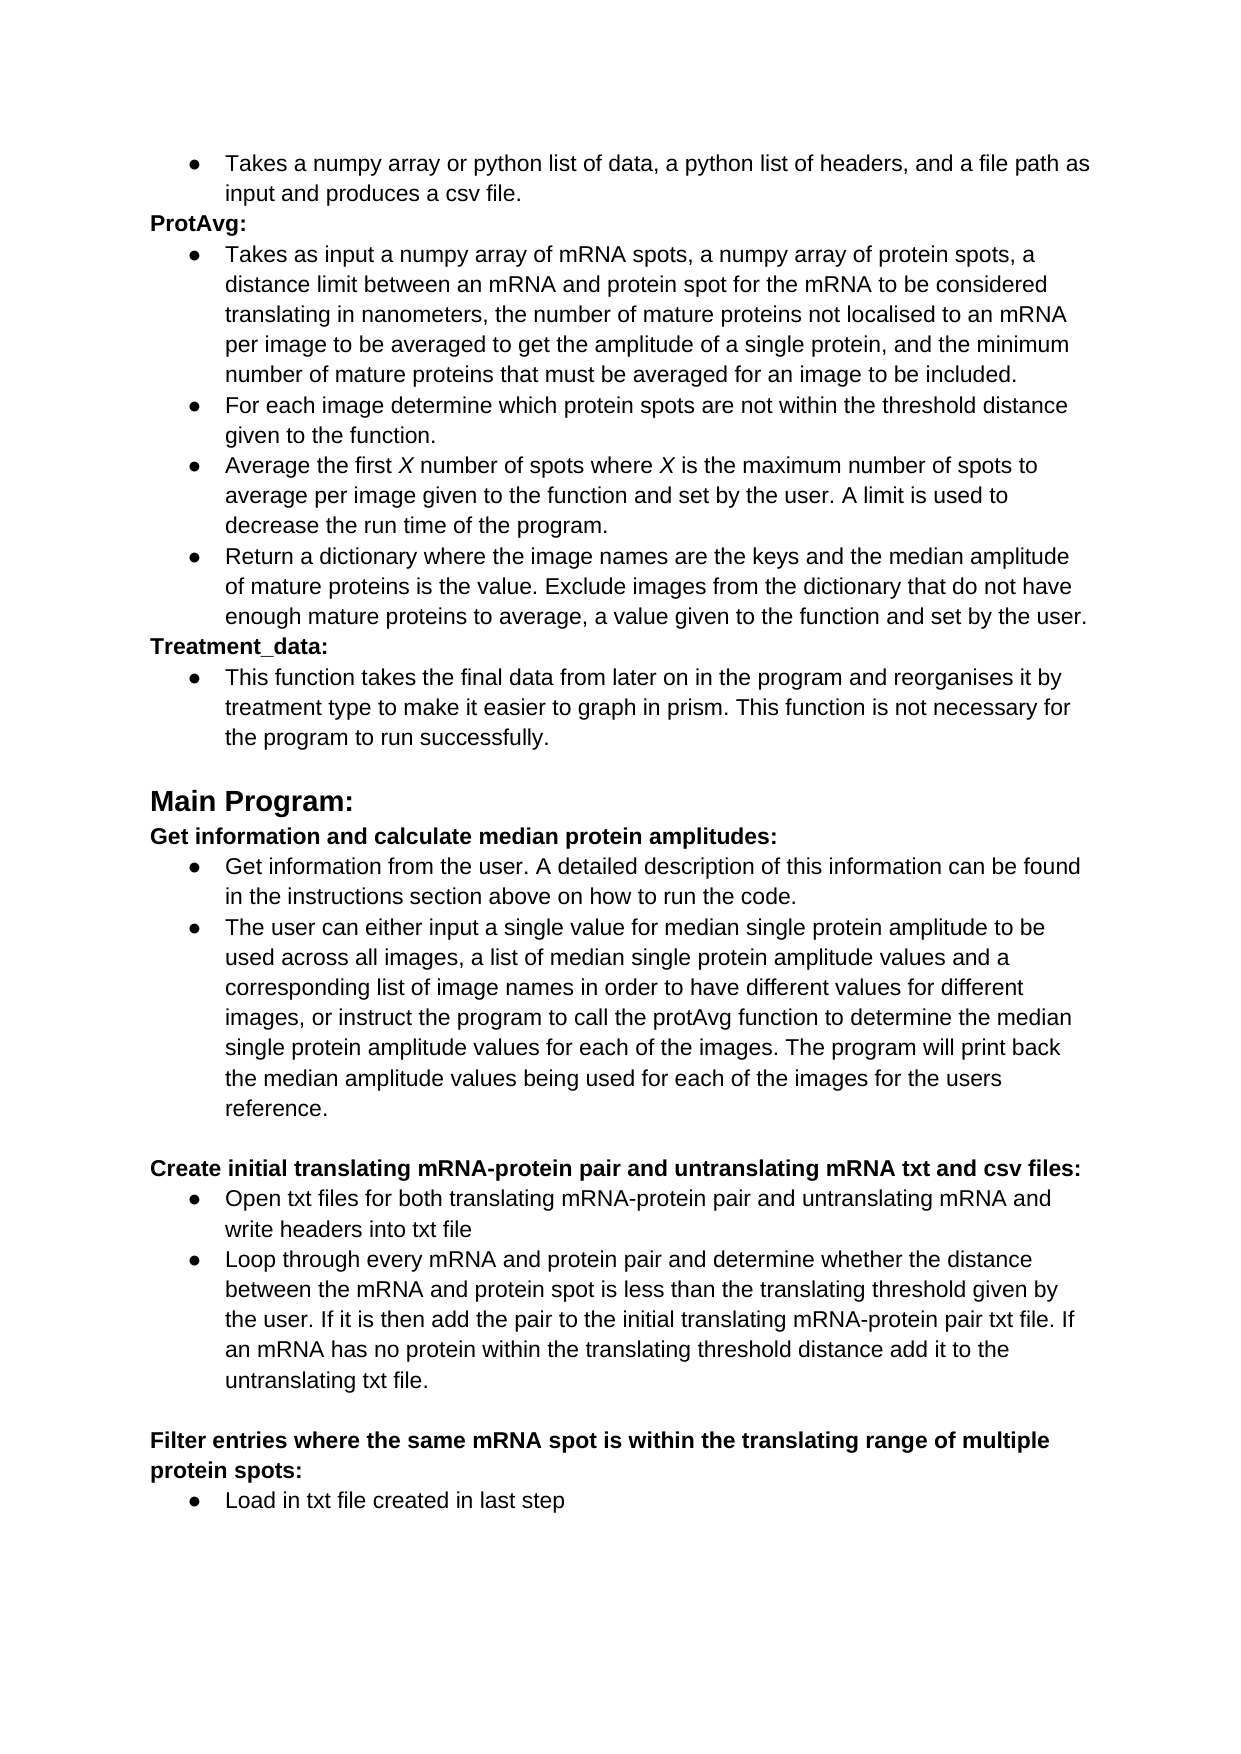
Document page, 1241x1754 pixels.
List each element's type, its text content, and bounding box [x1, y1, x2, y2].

list Takes as input a numpy array of mRNA spots, a numpy array of protein spots, a distance limit between an mRNA and protein spot for the mRNA to be considered translating in nanometers, the number of mature proteins not localised to an mRNA per image to be averaged to get the amplitude of a single protein, and the minimum number of mature proteins that must be averaged for an image to be included. [187, 241, 1090, 388]
list Load in txt file created in last step [187, 1487, 1090, 1514]
list Open txt files for both translating mRNA-protein pair and untranslating mRNA and write headers into txt file [187, 1185, 1090, 1242]
list The user can either input a single value for median single protein amplitude to be used across all images, a list of median single protein amplitude values and a corresponding list of image names in order to have different values for different images, or instruct the program to call the protAvg function to determine the median single protein amplitude values for each of the images. The program will print back the median amplitude values being used for each of the images for the users reference. [187, 913, 1090, 1121]
list For each image determine which protein spots are not within the threshold distance given to the function. [187, 392, 1090, 448]
list Takes a numpy array or python list of data, a python list of headers, and a file path as input and produces a csv file. [187, 150, 1090, 207]
list Return a dictionary where the image names are the keys and the median amplitude of mature proteins is the value. Exclude images from the dictionary that do not have enough mature proteins to average, a value given to the function and set by the user. [187, 543, 1090, 629]
text Get information and calculate median protein amplitudes: [150, 823, 1090, 849]
text Main Program: [150, 784, 1090, 818]
text Create initial translating mRNA-protein pair and untranslating mRNA txt and csv files: [150, 1155, 1090, 1182]
text Filter entries where the same mRNA spot is within the translating range of multiple protein spots: [150, 1427, 1090, 1484]
text ProtAvg: [150, 210, 1090, 237]
list Average the first X number of spots where X is the maximum number of spots to average per image given to the function and set by the user. A limit is used to decrease the run time of the program. [187, 452, 1090, 539]
text Treatment_data: [150, 633, 1090, 660]
list Get information from the user. A detailed description of this information can be found in the instructions section above on how to run the code. [187, 853, 1090, 910]
list This function takes the final data from later on in the program and reorganises it by treatment type to make it easier to graph in prism. This function is not necessary for the program to run successfully. [187, 663, 1090, 750]
list Loop through every mRNA and protein pair and determine whether the distance between the mRNA and protein spot is less than the translating threshold given by the user. If it is then add the pair to the initial translating mRNA-protein pair txt file. If an mRNA has no protein within the translating threshold distance add it to the untranslating txt file. [187, 1246, 1090, 1393]
